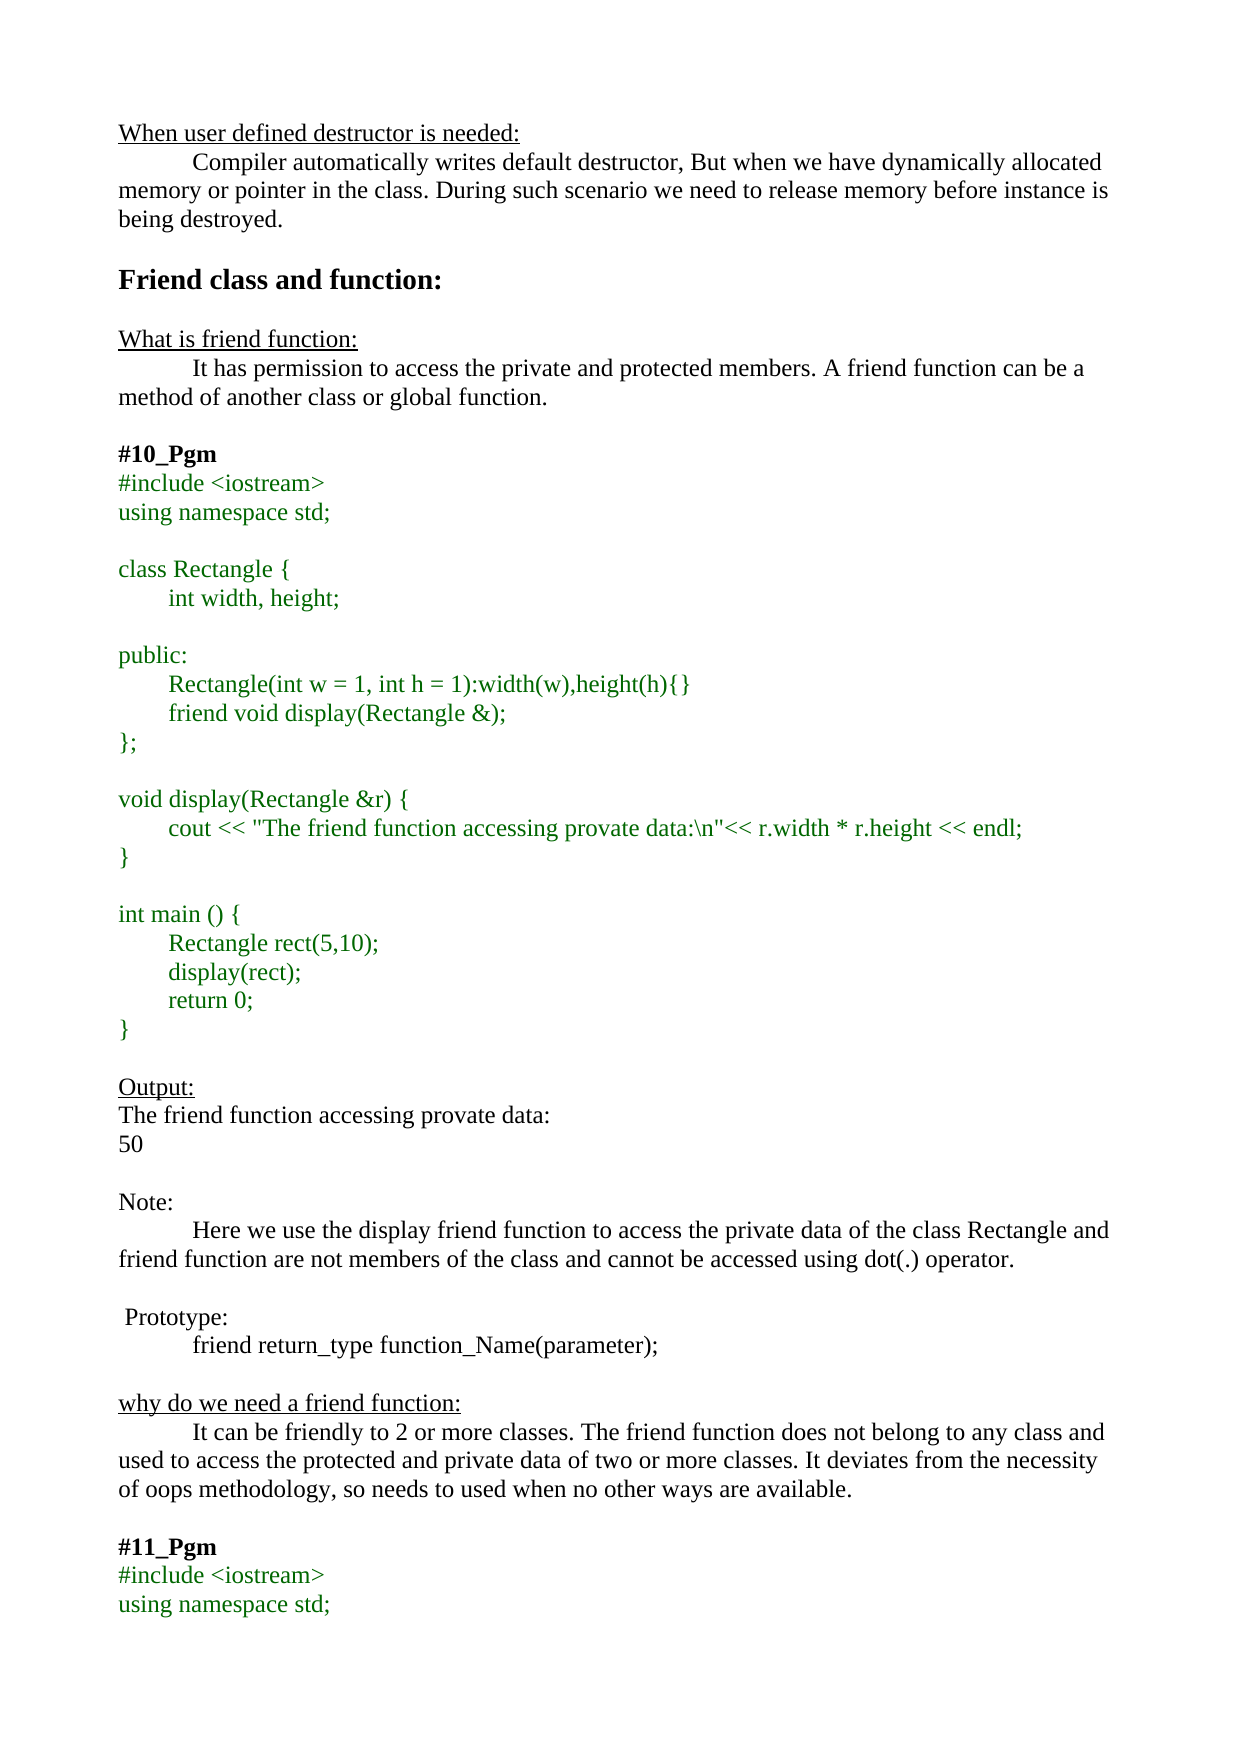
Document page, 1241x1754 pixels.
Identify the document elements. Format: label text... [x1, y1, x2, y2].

text public: [118, 640, 1122, 669]
text It can be friendly to 2 or more classes. The friend function does not belong to any class and used to access the protected and private data of two or more classes. It deviates from the necessity of oops methodology, so needs to used when no other ways are available. [118, 1417, 1122, 1503]
text Here we use the display friend function to access the private data of the class Rectangle and friend function are not members of the class and cannot be accessed using dot(.) operator. [118, 1215, 1122, 1273]
text cout << "The friend function accessing provate data:\n"<< r.width * r.height << endl; [118, 813, 1122, 842]
text Prototype: [118, 1302, 1122, 1330]
text Rectangle rect(5,10); [118, 928, 1122, 957]
text friend void display(Rectangle &); [118, 698, 1122, 727]
text #include <iostream> [118, 468, 1122, 497]
text #11_Pgm [118, 1532, 1122, 1560]
text Note: [118, 1187, 1122, 1215]
text } [118, 1014, 1122, 1043]
text int main () { [118, 899, 1122, 928]
text It has permission to access the private and protected members. A friend function can be a method of another class or global function. [118, 353, 1122, 410]
text Friend class and function: [118, 262, 1122, 295]
text }; [118, 727, 1122, 755]
text } [118, 842, 1122, 870]
text why do we need a friend function: [118, 1388, 1122, 1417]
text using namespace std; [118, 497, 1122, 525]
text Rectangle(int w = 1, int h = 1):width(w),height(h){} [118, 669, 1122, 698]
text #10_Pgm [118, 439, 1122, 468]
text Output: [118, 1072, 1122, 1100]
text class Rectangle { [118, 554, 1122, 583]
text Compiler automatically writes default destructor, But when we have dynamically allocated memory or pointer in the class. During such scenario we need to release memory before instance is being destroyed. [118, 147, 1122, 233]
text What is friend function: [118, 324, 1122, 353]
text return 0; [118, 985, 1122, 1014]
text display(rect); [118, 957, 1122, 985]
text 50 [118, 1129, 1122, 1158]
text When user defined destructor is needed: [118, 118, 1122, 147]
text The friend function accessing provate data: [118, 1100, 1122, 1129]
text void display(Rectangle &r) { [118, 784, 1122, 813]
text using namespace std; [118, 1589, 1122, 1618]
text #include <iostream> [118, 1560, 1122, 1589]
text int width, height; [118, 583, 1122, 612]
text friend return_type function_Name(parameter); [118, 1330, 1122, 1359]
